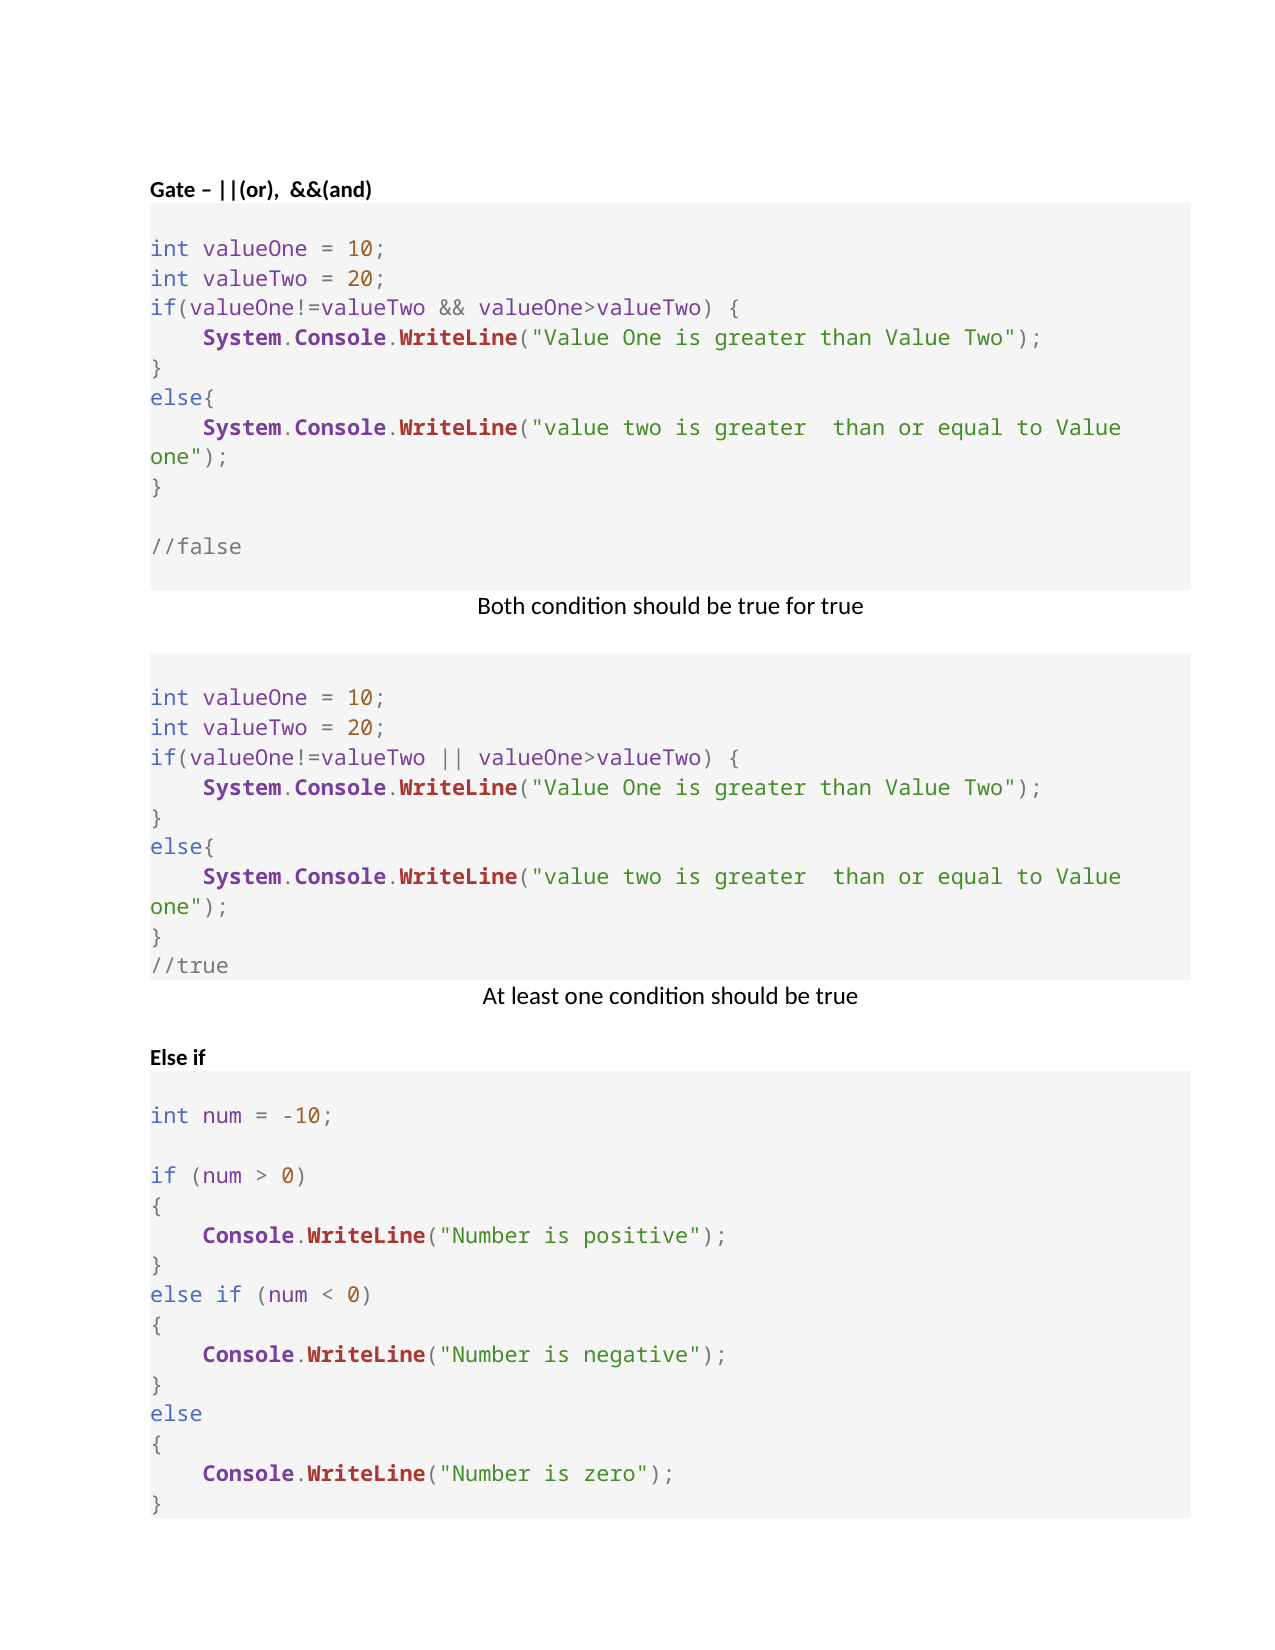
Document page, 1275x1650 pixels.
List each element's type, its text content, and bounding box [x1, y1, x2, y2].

text int valueOne = 10; [150, 233, 1191, 262]
text System.Console.WriteLine("value two is greater than or equal to Value one"); [150, 411, 1191, 471]
text else if (num < 0) [150, 1279, 1191, 1309]
text } [150, 1488, 1191, 1518]
text { [150, 1428, 1191, 1458]
list Both condition should be true for true [141, 590, 1191, 621]
text } [150, 802, 1191, 831]
text else{ [150, 831, 1191, 861]
text Else if [150, 1043, 1191, 1071]
text } [150, 1369, 1191, 1398]
text System.Console.WriteLine("value two is greater than or equal to Value one"); [150, 861, 1191, 921]
text } [150, 471, 1191, 501]
text //true [150, 951, 1191, 980]
text //false [150, 531, 1191, 560]
text if(valueOne!=valueTwo && valueOne>valueTwo) { [150, 292, 1191, 322]
text int num = -10; [150, 1101, 1191, 1130]
text } [150, 1249, 1191, 1279]
text if (num > 0) [150, 1160, 1191, 1190]
text int valueOne = 10; [150, 682, 1191, 712]
text int valueTwo = 20; [150, 712, 1191, 742]
text } [150, 921, 1191, 951]
text else [150, 1398, 1191, 1428]
text } [150, 352, 1191, 382]
text Console.WriteLine("Number is positive"); [150, 1220, 1191, 1249]
text if(valueOne!=valueTwo || valueOne>valueTwo) { [150, 742, 1191, 772]
text Gate – ||(or), &&(and) [150, 175, 1191, 203]
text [150, 322, 1191, 352]
text System.Console.WriteLine("Value One is greater than Value Two"); [150, 772, 1191, 802]
text Console.WriteLine("Number is negative"); [150, 1339, 1191, 1369]
list At least one condition should be true [141, 980, 1191, 1011]
text Console.WriteLine("Number is zero"); [150, 1458, 1191, 1488]
text else{ [150, 382, 1191, 411]
text { [150, 1190, 1191, 1220]
text { [150, 1309, 1191, 1339]
text int valueTwo = 20; [150, 262, 1191, 292]
